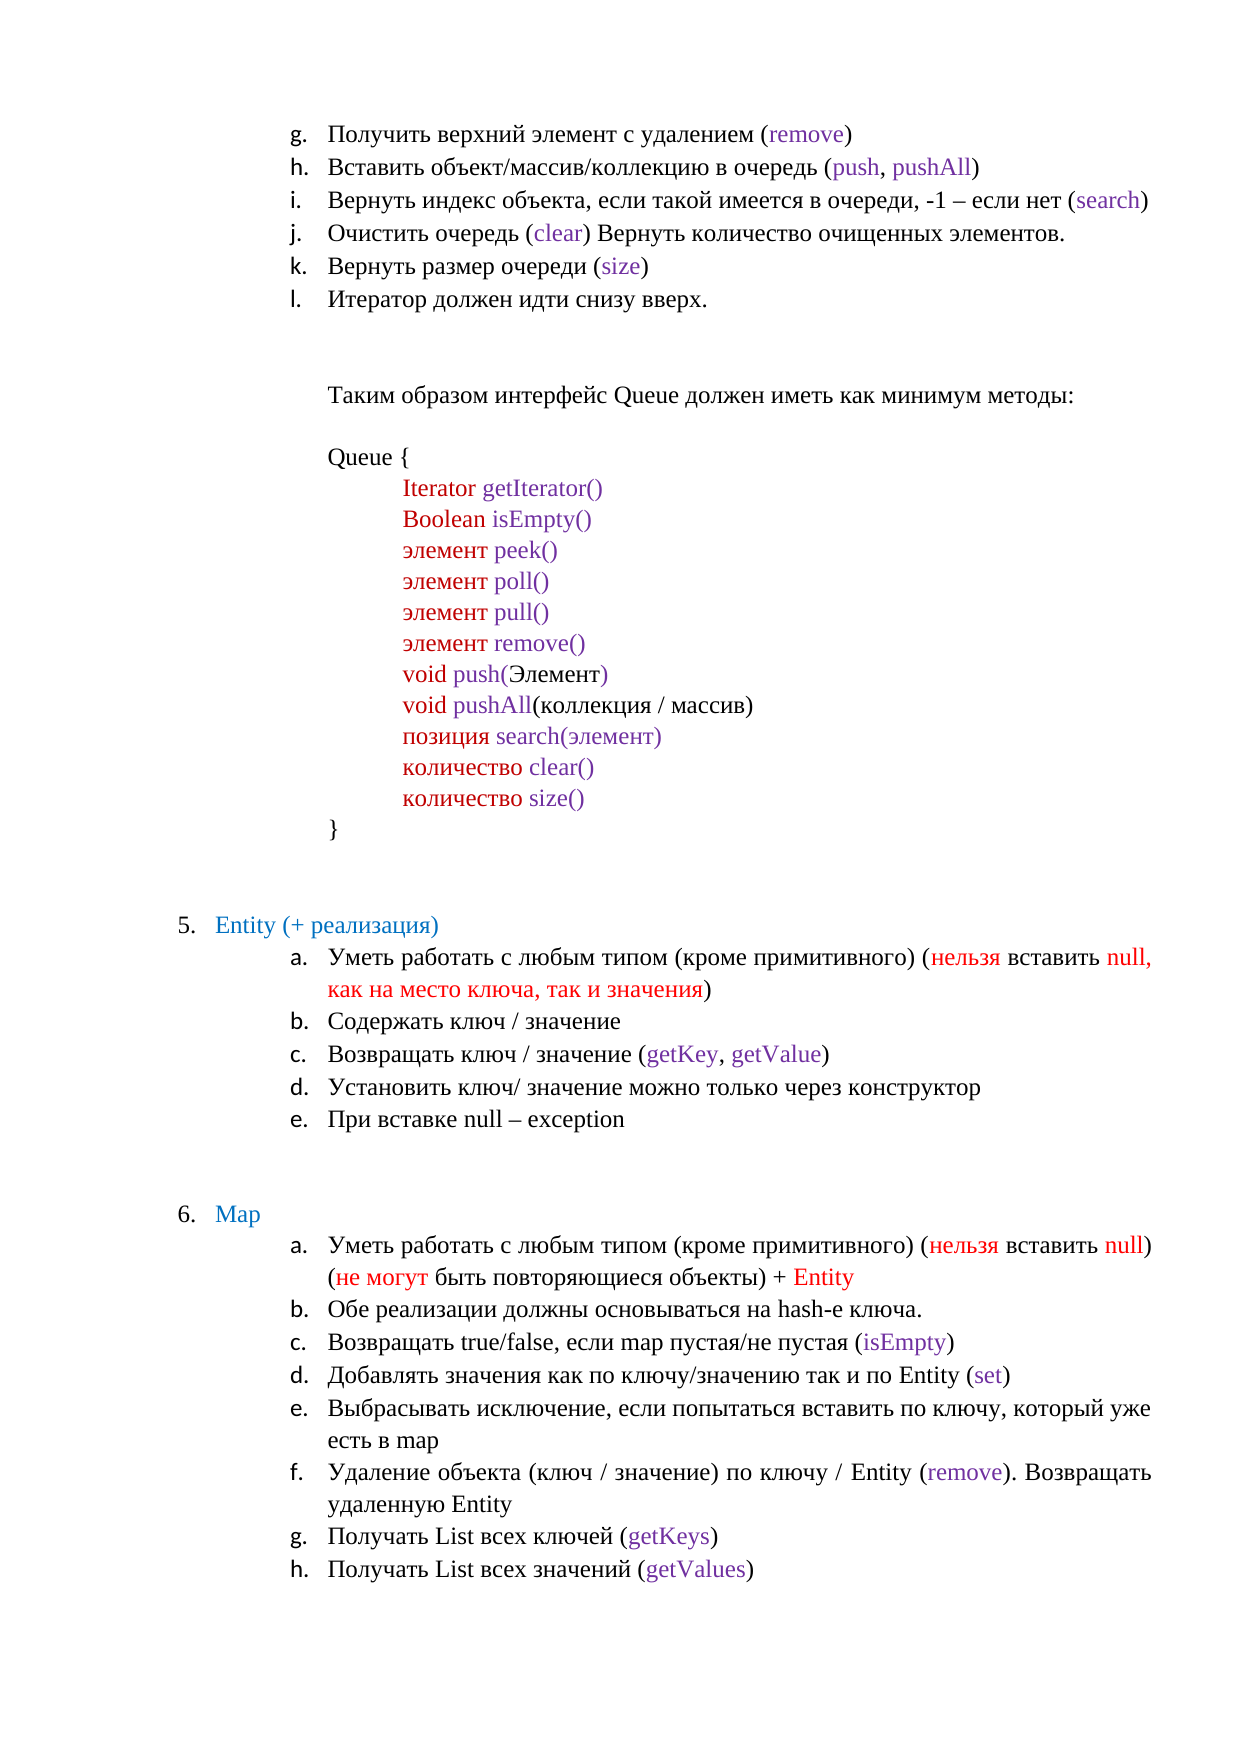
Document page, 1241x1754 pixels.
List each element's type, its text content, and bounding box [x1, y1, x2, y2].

list Iterator getIterator() [402, 473, 1152, 502]
list Очистить очередь (clear) Вернуть количество очищенных элементов. [290, 217, 1152, 247]
list элемент pull() [402, 597, 1152, 626]
list позиция search(элемент) [402, 721, 1152, 750]
list Возвращать true/false, если map пустая/не пустая (isEmpty) [290, 1326, 1152, 1357]
list void push(Элемент) [402, 659, 1152, 688]
list При вставке null – exception [290, 1104, 1152, 1134]
list Уметь работать с любым типом (кроме примитивного) (нельзя вставить null, как на место ключа, так и значения) [290, 941, 1152, 1003]
list элемент remove() [402, 628, 1152, 657]
list Вернуть размер очереди (size) [290, 250, 1152, 280]
list } [327, 814, 1152, 843]
list Получать List всех значений (getValues) [290, 1553, 1152, 1583]
list Queue { [327, 442, 1152, 471]
list Boolean isEmpty() [402, 504, 1152, 533]
list элемент poll() [402, 566, 1152, 595]
list Содержать ключ / значение [290, 1005, 1152, 1035]
list void pushAll(коллекция / массив) [402, 690, 1152, 719]
list Вставить объект/массив/коллекцию в очередь (push, pushAll) [290, 151, 1152, 182]
list Уметь работать с любым типом (кроме примитивного) (нельзя вставить null) (не могут быть повторяющиеся объекты) + Entity [290, 1230, 1152, 1291]
list Вернуть индекс объекта, если такой имеется в очереди, -1 – если нет (search) [290, 184, 1152, 214]
list Получить верхний элемент с удалением (remove) [290, 118, 1152, 149]
list Итератор должен идти снизу вверх. [290, 283, 1152, 313]
list Map [177, 1199, 1152, 1227]
list Таким образом интерфейс Queue должен иметь как минимум методы: [327, 380, 1152, 409]
list Entity (+ реализация) [177, 910, 1152, 939]
list Установить ключ/ значение можно только через конструктор [290, 1071, 1152, 1101]
list Удаление объекта (ключ / значение) по ключу / Entity (remove). Возвращать удаленную Entity [290, 1456, 1152, 1518]
list Обе реализации должны основываться на hash-е ключа. [290, 1293, 1152, 1324]
list элемент peek() [402, 535, 1152, 564]
list Добавлять значения как по ключу/значению так и по Entity (set) [290, 1359, 1152, 1390]
list Возвращать ключ / значение (getKey, getValue) [290, 1038, 1152, 1068]
list количество clear() [402, 752, 1152, 781]
list количество size() [402, 783, 1152, 812]
list Получать List всех ключей (getKeys) [290, 1520, 1152, 1551]
list Выбрасывать исключение, если попытаться вставить по ключу, который уже есть в map [290, 1392, 1152, 1454]
